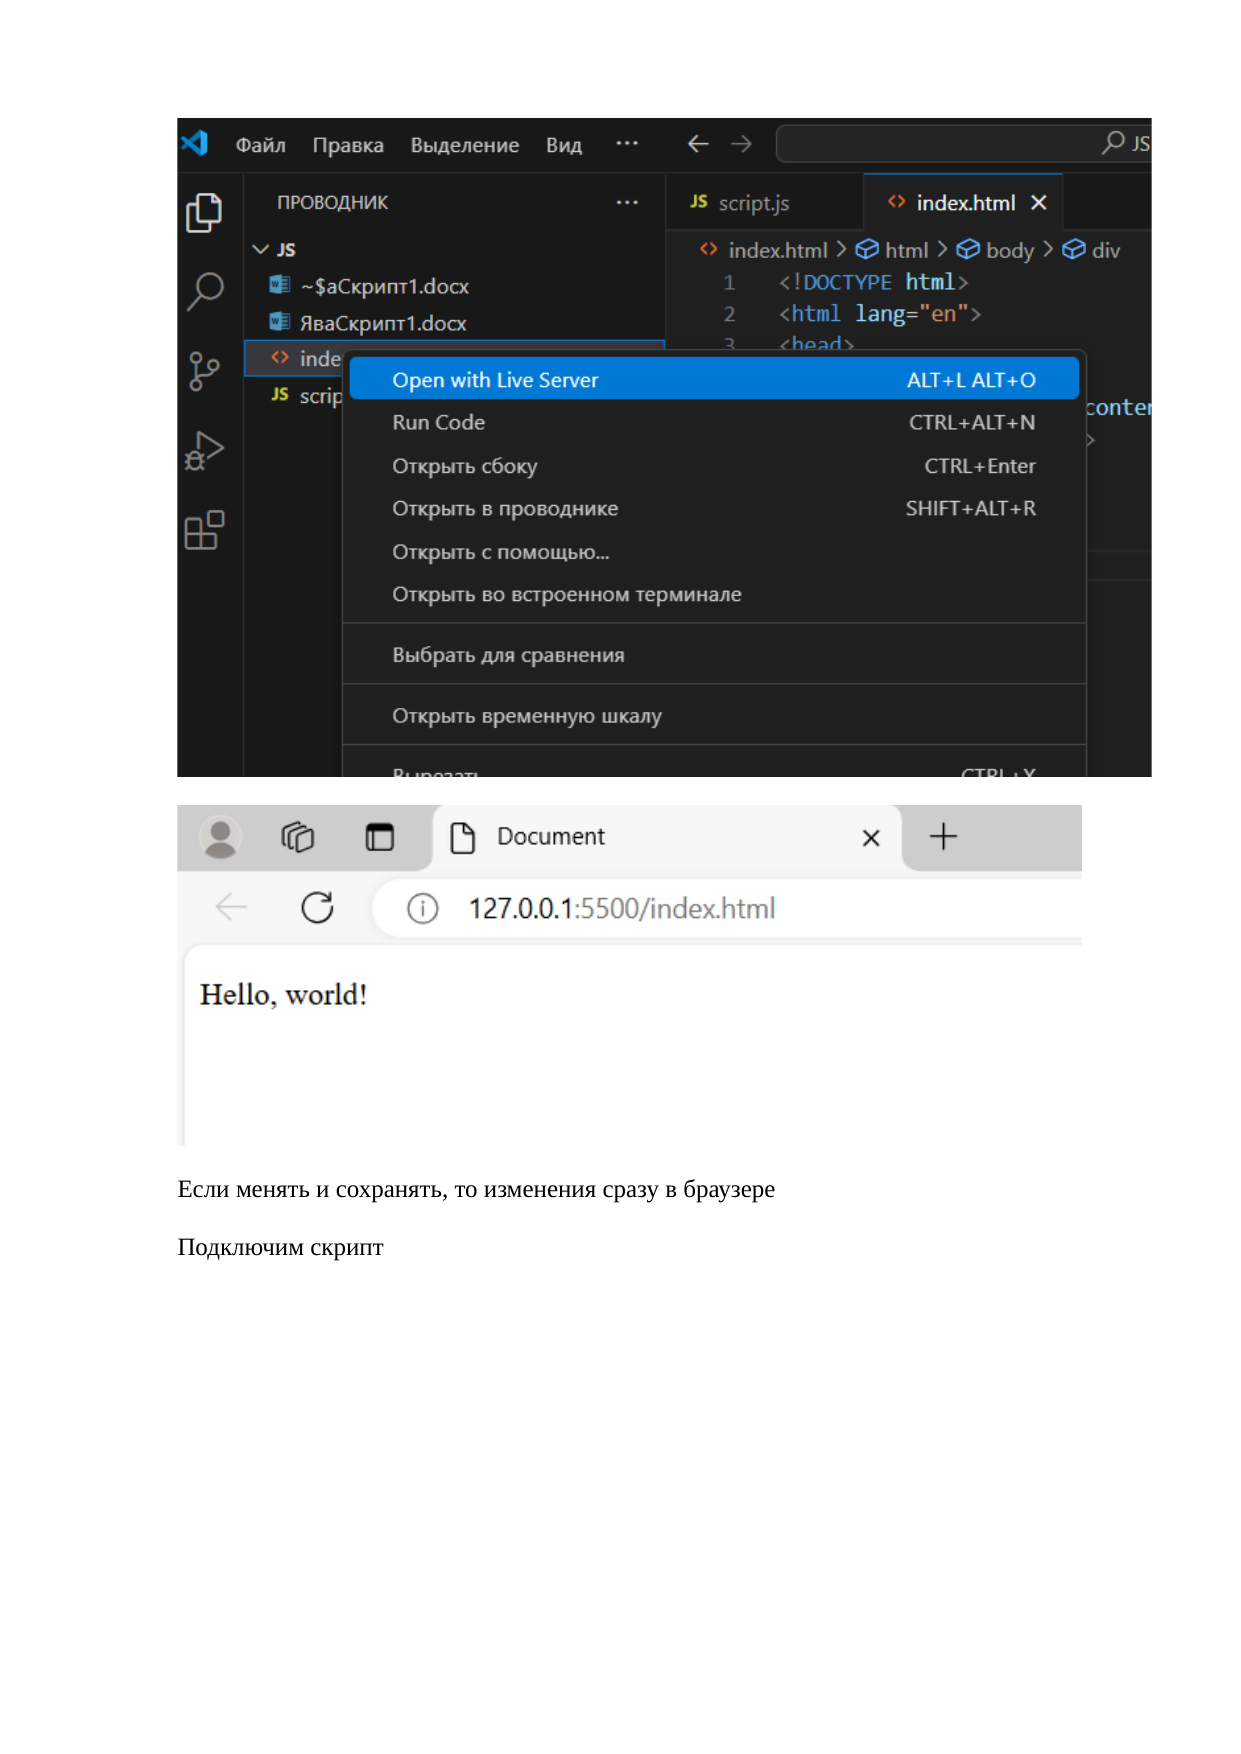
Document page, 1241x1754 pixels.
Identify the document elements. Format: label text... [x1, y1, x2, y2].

picture [177, 118, 1152, 777]
text Подключим скрипт [177, 1232, 1152, 1261]
picture [177, 805, 1082, 1146]
text Если менять и сохранять, то изменения сразу в браузере [177, 1174, 1152, 1203]
